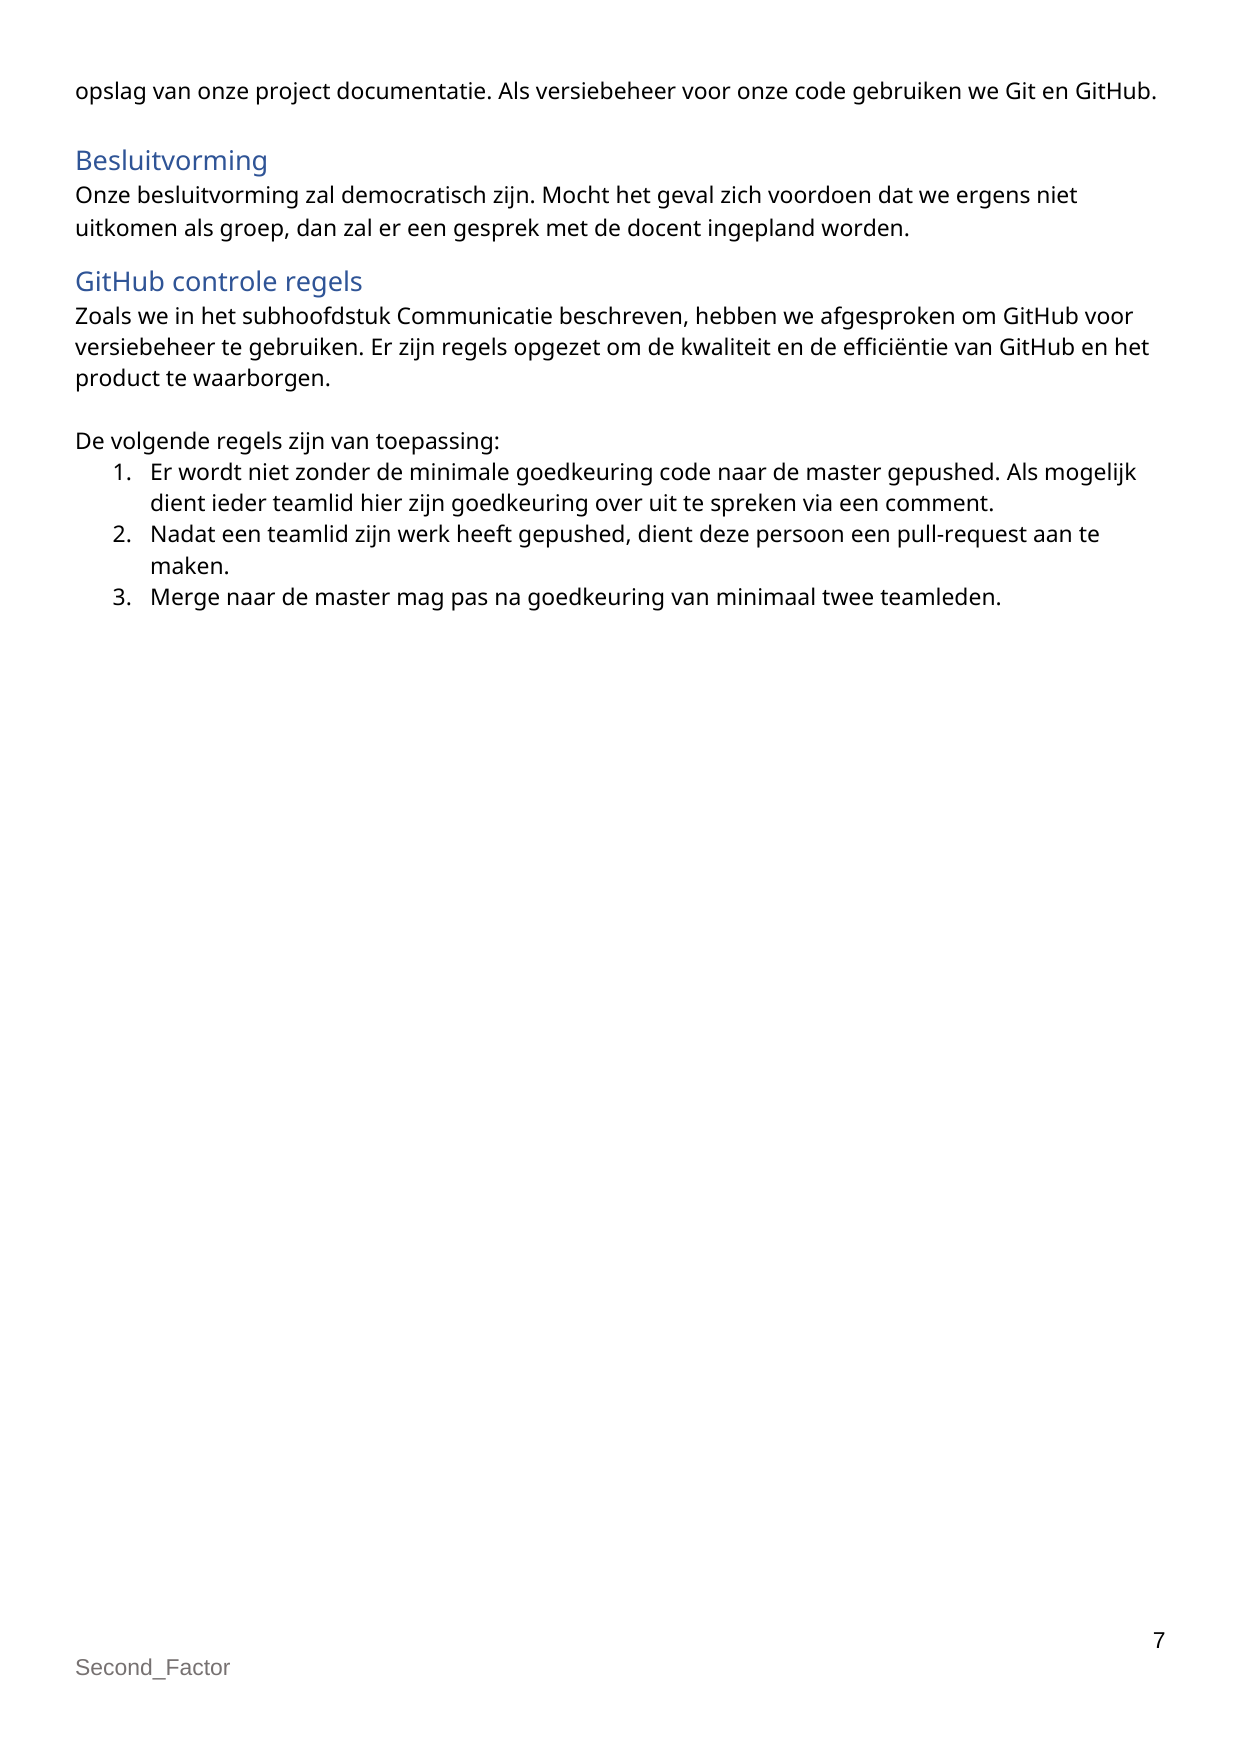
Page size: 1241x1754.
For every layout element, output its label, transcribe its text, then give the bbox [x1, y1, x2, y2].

list Nadat een teamlid zijn werk heeft gepushed, dient deze persoon een pull-request aan te maken. [112, 518, 1165, 581]
subtitle Besluitvorming [75, 142, 1165, 178]
list Merge naar de master mag pas na goedkeuring van minimaal twee teamleden. [112, 581, 1165, 612]
text Onze besluitvorming zal democratisch zijn. Mocht het geval zich voordoen dat we ergens niet uitkomen als groep, dan zal er een gesprek met de docent ingepland worden. [75, 178, 1165, 243]
text Zoals we in het subhoofdstuk Communicatie beschreven, hebben we afgesproken om GitHub voor versiebeheer te gebruiken. Er zijn regels opgezet om de kwaliteit en de efficiëntie van GitHub en het product te waarborgen. [75, 299, 1165, 393]
text De volgende regels zijn van toepassing: [75, 424, 1165, 456]
subtitle GitHub controle regels [75, 263, 1165, 299]
